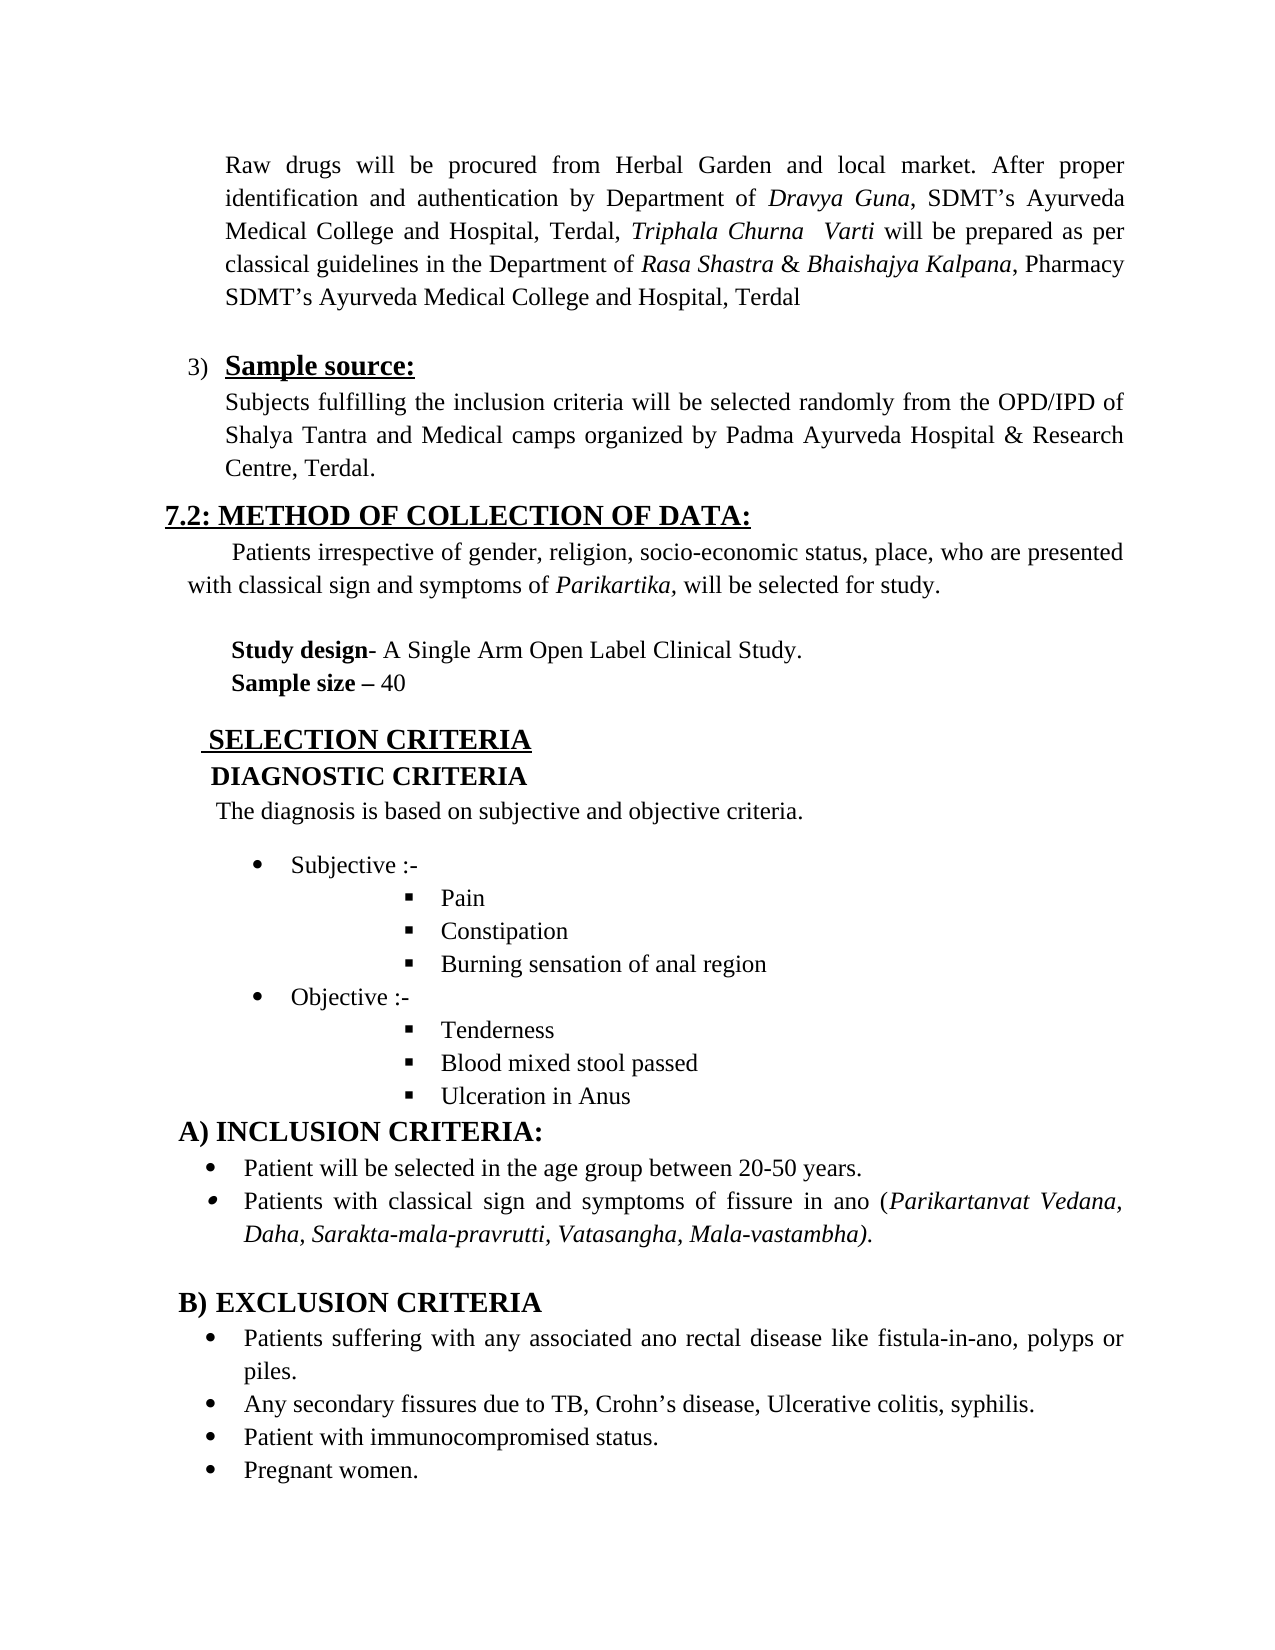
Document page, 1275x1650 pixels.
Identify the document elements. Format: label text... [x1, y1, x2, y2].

list Pregnant women. [206, 1456, 1125, 1484]
list Subjects fulfilling the inclusion criteria will be selected randomly from the OPD/IPD of Shalya Tantra and Medical camps organized by Padma Ayurveda Hospital & Research Centre, Terdal. [225, 387, 1125, 481]
list Subjective :- [253, 850, 1125, 879]
list Patient with immunocompromised status. [206, 1422, 1125, 1451]
text Patients irrespective of gender, religion, socio-economic status, place, who are presented with classical sign and symptoms of Parikartika, will be selected for study. [187, 537, 1125, 598]
text 7.2: METHOD OF COLLECTION OF DATA: [150, 498, 1125, 532]
text DIAGNOSTIC CRITERIA [150, 761, 1125, 792]
list Pain [403, 883, 1125, 912]
list EXCLUSION CRITERIA [178, 1285, 1125, 1318]
list Ulceration in Anus [403, 1081, 1125, 1110]
text Study design- A Single Arm Open Label Clinical Study. [150, 635, 1125, 664]
list Any secondary fissures due to TB, Crohn’s disease, Ulcerative colitis, syphilis. [206, 1389, 1125, 1418]
list Tenderness [403, 1015, 1125, 1044]
list Burning sensation of anal region [403, 949, 1125, 978]
text SELECTION CRITERIA [150, 722, 1125, 756]
text Sample size – 40 [150, 668, 1125, 697]
list Blood mixed stool passed [403, 1048, 1125, 1077]
list Constipation [403, 916, 1125, 945]
list Patients with classical sign and symptoms of fissure in ano (Parikartanvat Vedana, Daha, Sarakta-mala-pravrutti, Vatasangha, Mala-vastambha). [206, 1186, 1125, 1248]
text The diagnosis is based on subjective and objective criteria. [150, 796, 1125, 825]
list Patients suffering with any associated ano rectal disease like fistula-in-ano, polyps or piles. [206, 1323, 1125, 1385]
list Objective :- [253, 982, 1125, 1011]
list INCLUSION CRITERIA: [178, 1114, 1125, 1148]
list Patient will be selected in the age group between 20-50 years. [206, 1153, 1125, 1182]
list Sample source: [187, 348, 1125, 382]
list Raw drugs will be procured from Herbal Garden and local market. After proper identification and authentication by Department of Dravya Guna, SDMT’s Ayurveda Medical College and Hospital, Terdal, Triphala Churna Varti will be prepared as per classical guidelines in the Department of Rasa Shastra & Bhaishajya Kalpana, Pharmacy SDMT’s Ayurveda Medical College and Hospital, Terdal [225, 150, 1125, 311]
